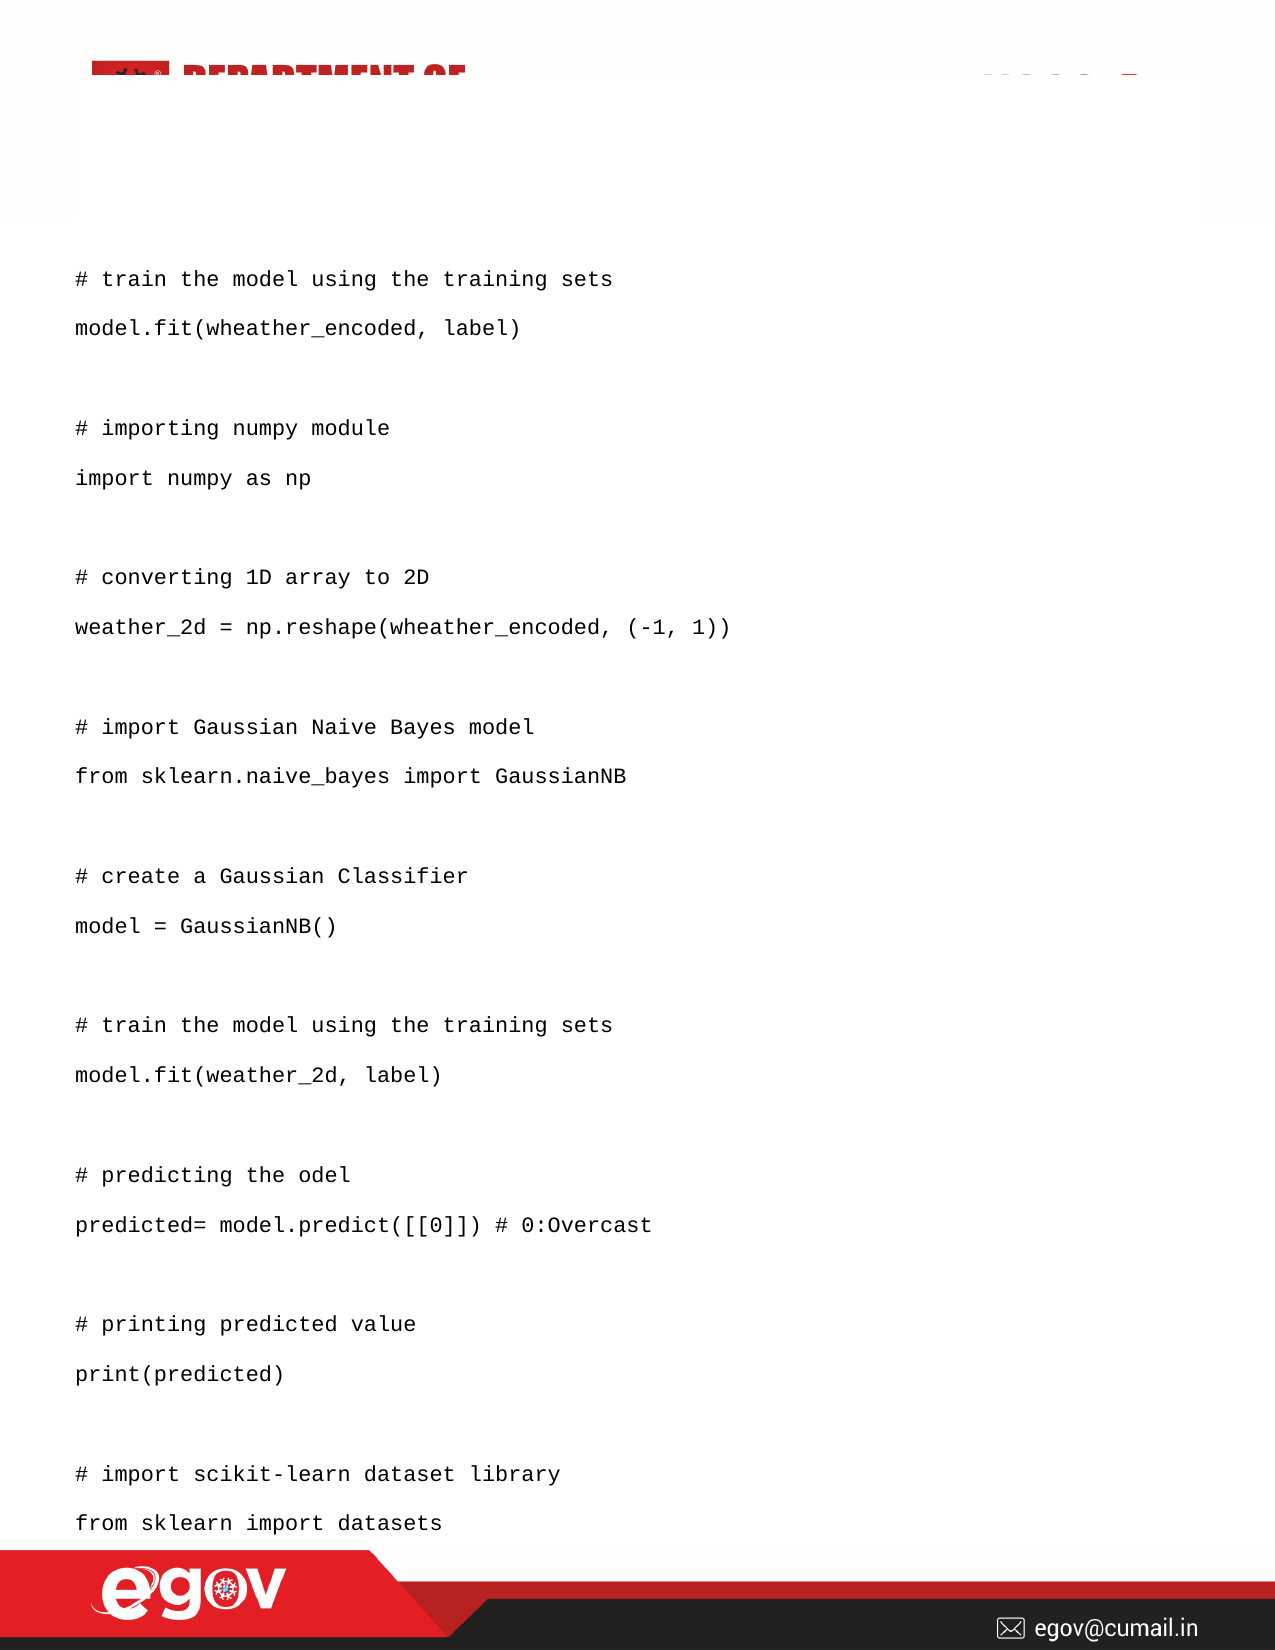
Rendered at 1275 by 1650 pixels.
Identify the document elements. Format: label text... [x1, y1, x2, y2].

text # predicting the odel [75, 1164, 1200, 1189]
text # converting 1D array to 2D [75, 567, 1200, 591]
text # printing predicted value [75, 1313, 1200, 1338]
text weather_2d = np.reshape(wheather_encoded, (-1, 1)) [75, 616, 1200, 641]
picture [0, 1549, 1275, 1650]
text # import scikit-learn dataset library [75, 1463, 1200, 1488]
text import numpy as np [75, 467, 1200, 492]
text model = GaussianNB() [75, 915, 1200, 940]
text model.fit(wheather_encoded, label) [75, 318, 1200, 342]
text from sklearn.naive_bayes import GaussianNB [75, 766, 1200, 791]
text print(predicted) [75, 1363, 1200, 1388]
text # import Gaussian Naive Bayes model [75, 716, 1200, 741]
text # train the model using the training sets [75, 268, 1200, 293]
text # train the model using the training sets [75, 1015, 1200, 1039]
text from sklearn import datasets [75, 1513, 1200, 1537]
text model.fit(weather_2d, label) [75, 1064, 1200, 1089]
picture [0, 0, 1275, 218]
text predicted= model.predict([[0]]) # 0:Overcast [75, 1214, 1200, 1239]
text # importing numpy module [75, 417, 1200, 442]
text # create a Gaussian Classifier [75, 865, 1200, 890]
